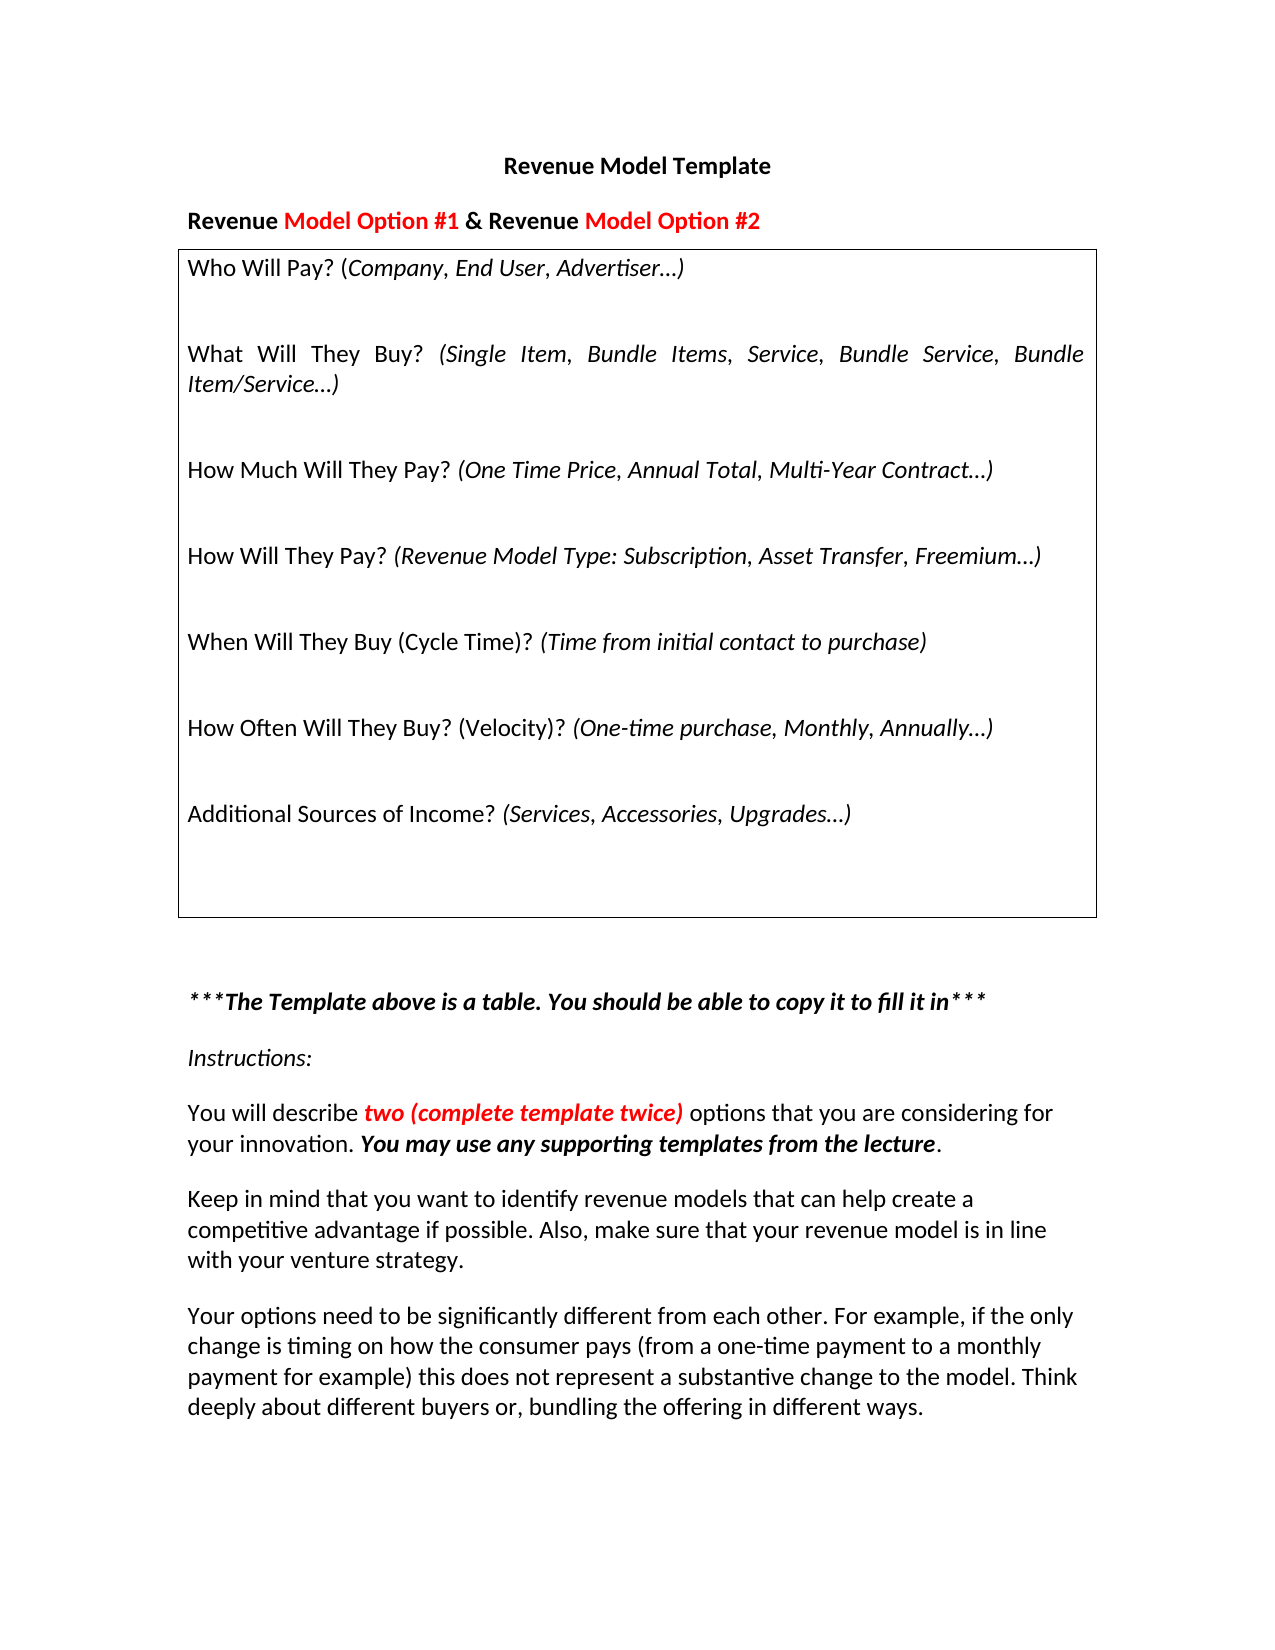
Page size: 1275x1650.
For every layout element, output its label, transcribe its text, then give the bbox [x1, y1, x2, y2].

text Additional Sources of Income? (Services, Accessories, Upgrades…) [179, 795, 1096, 829]
text How Will They Pay? (Revenue Model Type: Subscription, Asset Transfer, Freemium…) [179, 537, 1096, 571]
text Your options need to be significantly different from each other. For example, if the only change is timing on how the consumer pays (from a one-time payment to a monthly payment for example) this does not represent a substantive change to the model. Think deeply about different buyers or, bundling the offering in different ways. [187, 1300, 1087, 1422]
text What Will They Buy? (Single Item, Bundle Items, Service, Bundle Service, Bundle Item/Service…) [179, 334, 1096, 399]
text Keep in mind that you want to identify revenue models that can help create a competitive advantage if possible. Also, make sure that your revenue model is in line with your venture strategy. [187, 1183, 1087, 1275]
text Instructions: [187, 1042, 1087, 1072]
text You will describe two (complete template twice) options that you are considering for your innovation. You may use any supporting templates from the lecture. [187, 1097, 1087, 1158]
text When Will They Buy (Cycle Time)? (Time from initial contact to purchase) [179, 623, 1096, 657]
text How Much Will They Pay? (One Time Price, Annual Total, Multi-Year Contract…) [179, 451, 1096, 485]
text How Often Will They Buy? (Velocity)? (One-time purchase, Monthly, Annually…) [179, 709, 1096, 743]
text ***The Template above is a table. You should be able to copy it to fill it in*** [187, 986, 1162, 1017]
text Revenue Model Template [187, 150, 1087, 181]
text Who Will Pay? (Company, End User, Advertiser…) [179, 250, 1096, 282]
text Revenue Model Option #1 & Revenue Model Option #2 [187, 206, 1087, 236]
